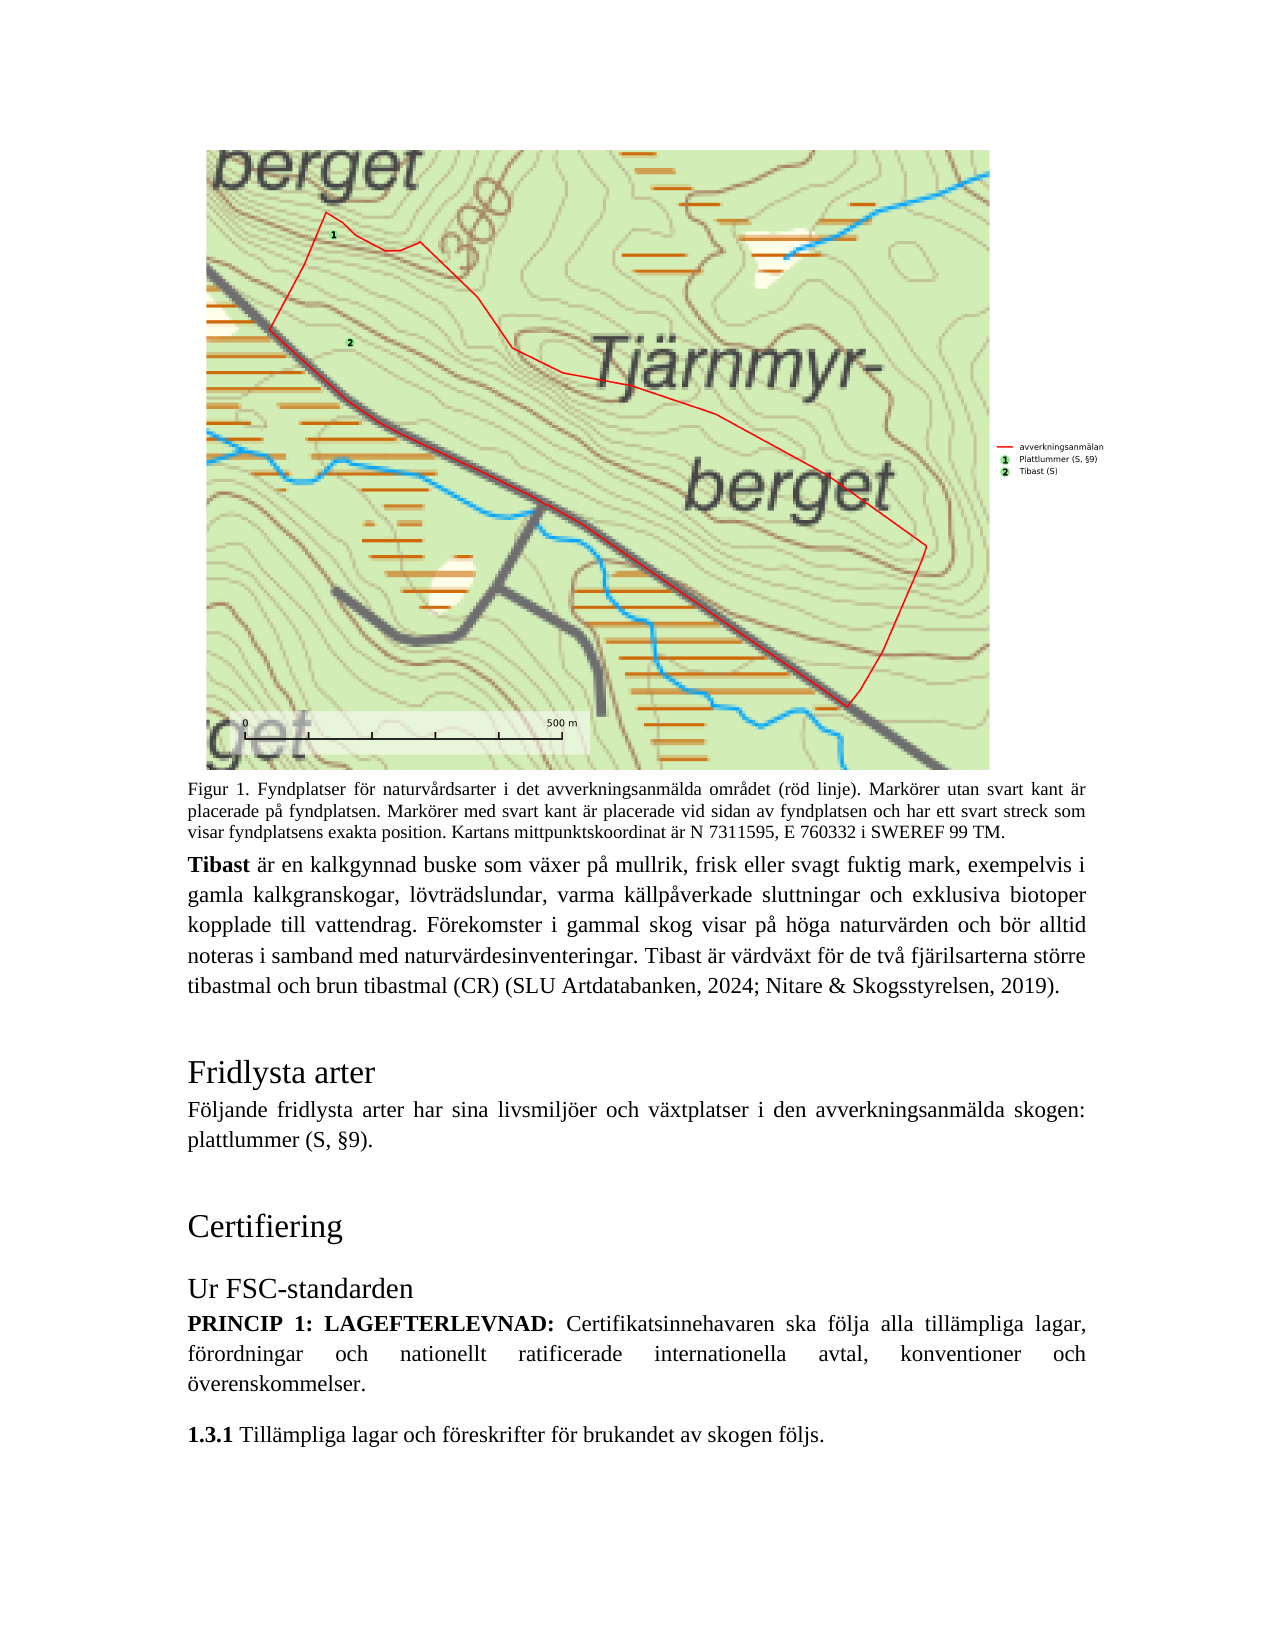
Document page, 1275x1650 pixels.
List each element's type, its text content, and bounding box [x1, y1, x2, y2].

picture [206, 150, 1107, 770]
text 1.3.1 Tillämpliga lagar och föreskrifter för brukandet av skogen följs. [187, 1421, 1087, 1448]
subtitle Ur FSC-standarden [187, 1271, 1087, 1305]
subtitle Fridlysta arter [187, 1052, 1087, 1090]
text Tibast är en kalkgynnad buske som växer på mullrik, frisk eller svagt fuktig mark, exempelvis i gamla kalkgranskogar, lövträdslundar, varma källpåverkade sluttningar och exklusiva biotoper kopplade till vattendrag. Förekomster i gammal skog visar på höga naturvärden och bör alltid noteras i samband med naturvärdesinventeringar. Tibast är värdväxt för de två fjärilsarterna större tibastmal och brun tibastmal (CR) (SLU Artdatabanken, 2024; Nitare & Skogsstyrelsen, 2019). [187, 851, 1087, 998]
text PRINCIP 1: LAGEFTERLEVNAD: Certifikatsinnehavaren ska följa alla tillämpliga lagar, förordningar och nationellt ratificerade internationella avtal, konventioner och överenskommelser. [187, 1310, 1087, 1397]
text Följande fridlysta arter har sina livsmiljöer och växtplatser i den avverkningsanmälda skogen: plattlummer (S, §9). [187, 1096, 1087, 1153]
text Figur 1. Fyndplatser för naturvårdsarter i det avverkningsanmälda området (röd linje). Markörer utan svart kant är placerade på fyndplatsen. Markörer med svart kant är placerade vid sidan av fyndplatsen och har ett svart streck som visar fyndplatsens exakta position. Kartans mittpunktskoordinat är N 7311595, E 760332 i SWEREF 99 TM. [187, 778, 1087, 843]
subtitle Certifiering [187, 1207, 1087, 1245]
